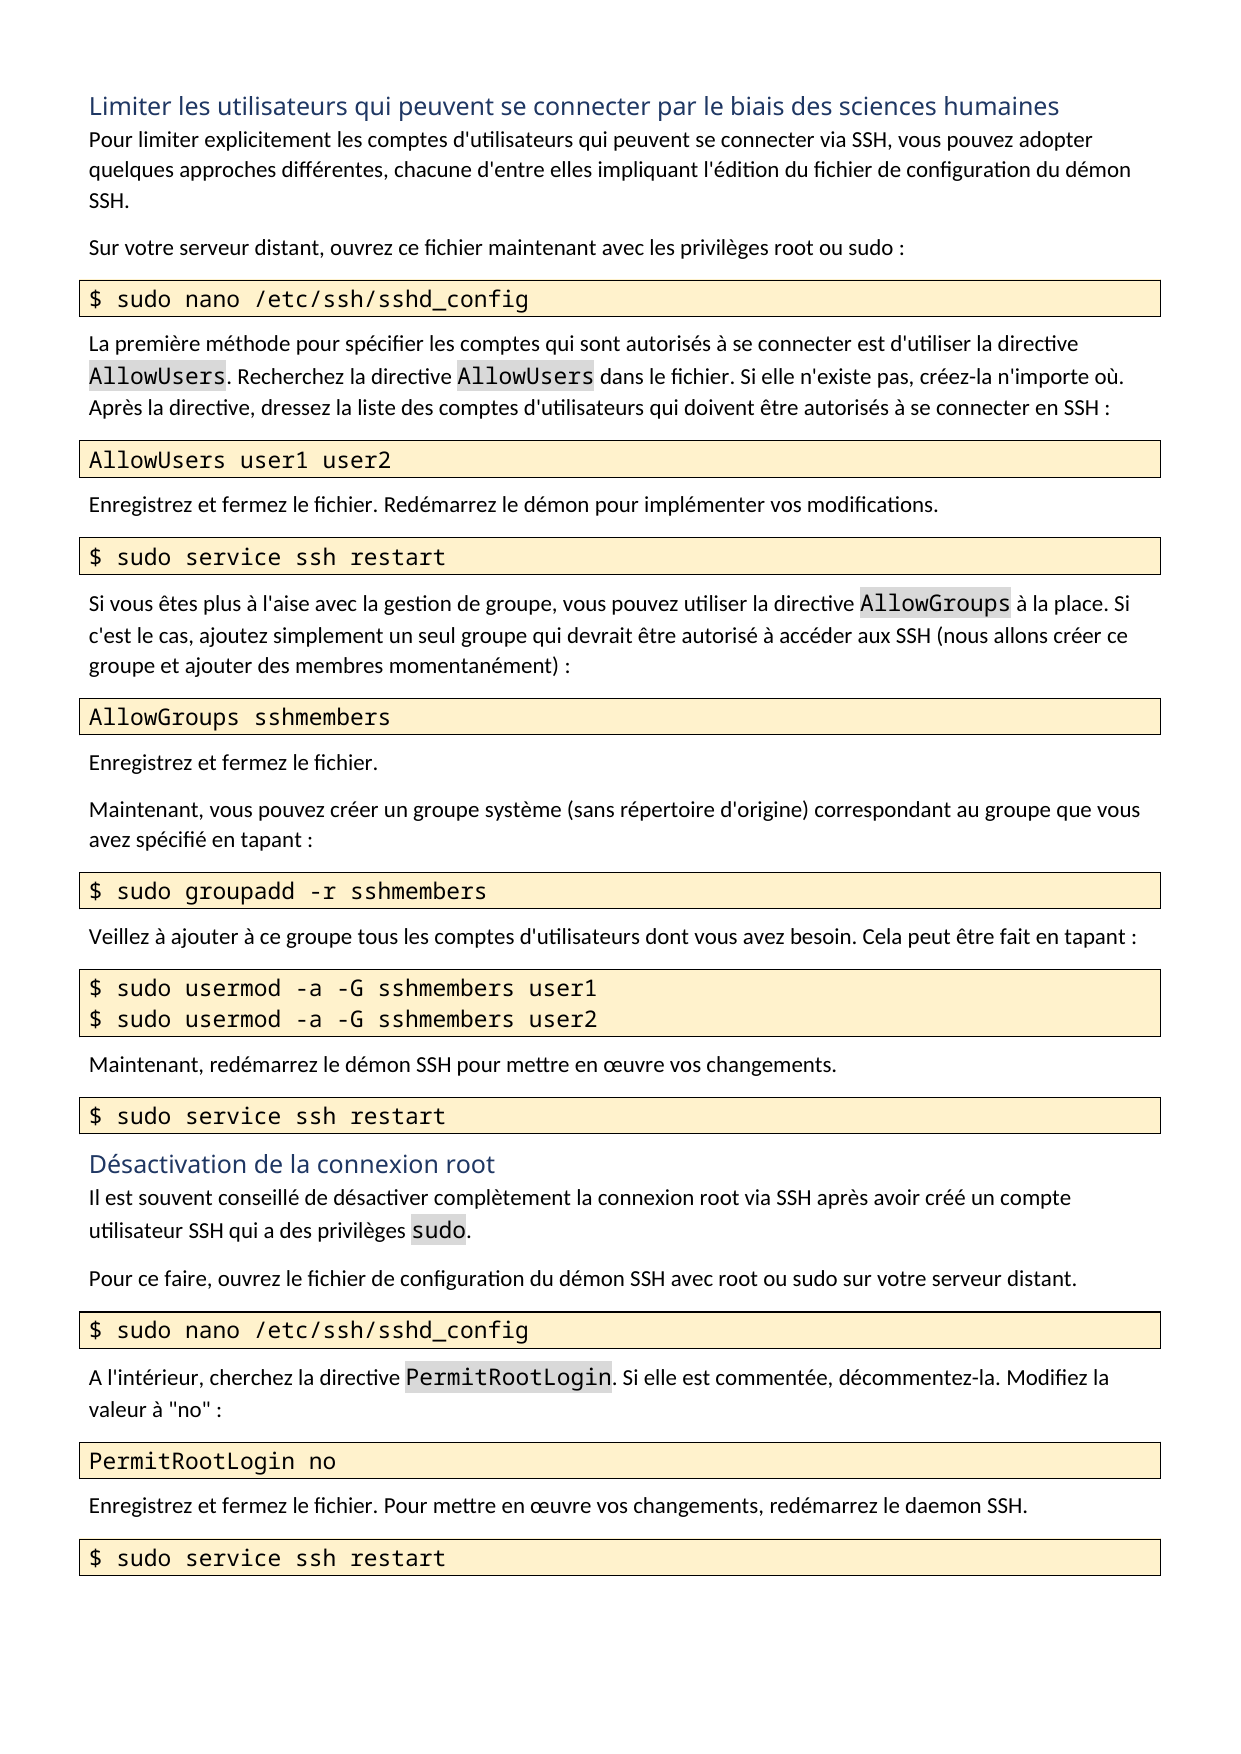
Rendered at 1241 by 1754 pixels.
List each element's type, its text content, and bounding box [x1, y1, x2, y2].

text Si vous êtes plus à l'aise avec la gestion de groupe, vous pouvez utiliser la directive AllowGroups à la place. Si c'est le cas, ajoutez simplement un seul groupe qui devrait être autorisé à accéder aux SSH (nous allons créer ce groupe et ajouter des membres momentanément) : [89, 587, 1152, 679]
text Pour ce faire, ouvrez le fichier de configuration du démon SSH avec root ou sudo sur votre serveur distant. [89, 1264, 1152, 1292]
text Pour limiter explicitement les comptes d'utilisateurs qui peuvent se connecter via SSH, vous pouvez adopter quelques approches différentes, chacune d'entre elles impliquant l'édition du fichier de configuration du démon SSH. [89, 125, 1152, 214]
subtitle Limiter les utilisateurs qui peuvent se connecter par le biais des sciences humaines [89, 89, 1152, 123]
text La première méthode pour spécifier les comptes qui sont autorisés à se connecter est d'utiliser la directive AllowUsers. Recherchez la directive AllowUsers dans le fichier. Si elle n'existe pas, créez-la n'importe où. Après la directive, dressez la liste des comptes d'utilisateurs qui doivent être autorisés à se connecter en SSH : [89, 329, 1152, 422]
text AllowGroups sshmembers [80, 699, 1160, 734]
text Enregistrez et fermez le fichier. Redémarrez le démon pour implémenter vos modifications. [89, 490, 1152, 518]
text $ sudo usermod -a -G sshmembers user1 $ sudo usermod -a -G sshmembers user2 [80, 970, 1160, 1036]
text Enregistrez et fermez le fichier. Pour mettre en œuvre vos changements, redémarrez le daemon SSH. [89, 1492, 1152, 1520]
text $ sudo service ssh restart [80, 1098, 1160, 1133]
text $ sudo service ssh restart [80, 538, 1160, 574]
text $ sudo service ssh restart [80, 1540, 1160, 1575]
subtitle Désactivation de la connexion root [89, 1147, 1152, 1181]
text $ sudo nano /etc/ssh/sshd_config [80, 281, 1160, 316]
text Il est souvent conseillé de désactiver complètement la connexion root via SSH après avoir créé un compte utilisateur SSH qui a des privilèges sudo. [89, 1183, 1152, 1245]
text Maintenant, vous pouvez créer un groupe système (sans répertoire d'origine) correspondant au groupe que vous avez spécifié en tapant : [89, 795, 1152, 853]
text PermitRootLogin no [80, 1443, 1160, 1478]
text $ sudo groupadd -r sshmembers [80, 873, 1160, 908]
text $ sudo nano /etc/ssh/sshd_config [80, 1313, 1160, 1348]
text Enregistrez et fermez le fichier. [89, 748, 1152, 776]
text AllowUsers user1 user2 [80, 441, 1160, 477]
text Maintenant, redémarrez le démon SSH pour mettre en œuvre vos changements. [89, 1050, 1152, 1078]
text A l'intérieur, cherchez la directive PermitRootLogin. Si elle est commentée, décommentez-la. Modifiez la valeur à "no" : [89, 1361, 1152, 1423]
text Veillez à ajouter à ce groupe tous les comptes d'utilisateurs dont vous avez besoin. Cela peut être fait en tapant : [89, 922, 1152, 950]
text Sur votre serveur distant, ouvrez ce fichier maintenant avec les privilèges root ou sudo : [89, 233, 1152, 261]
